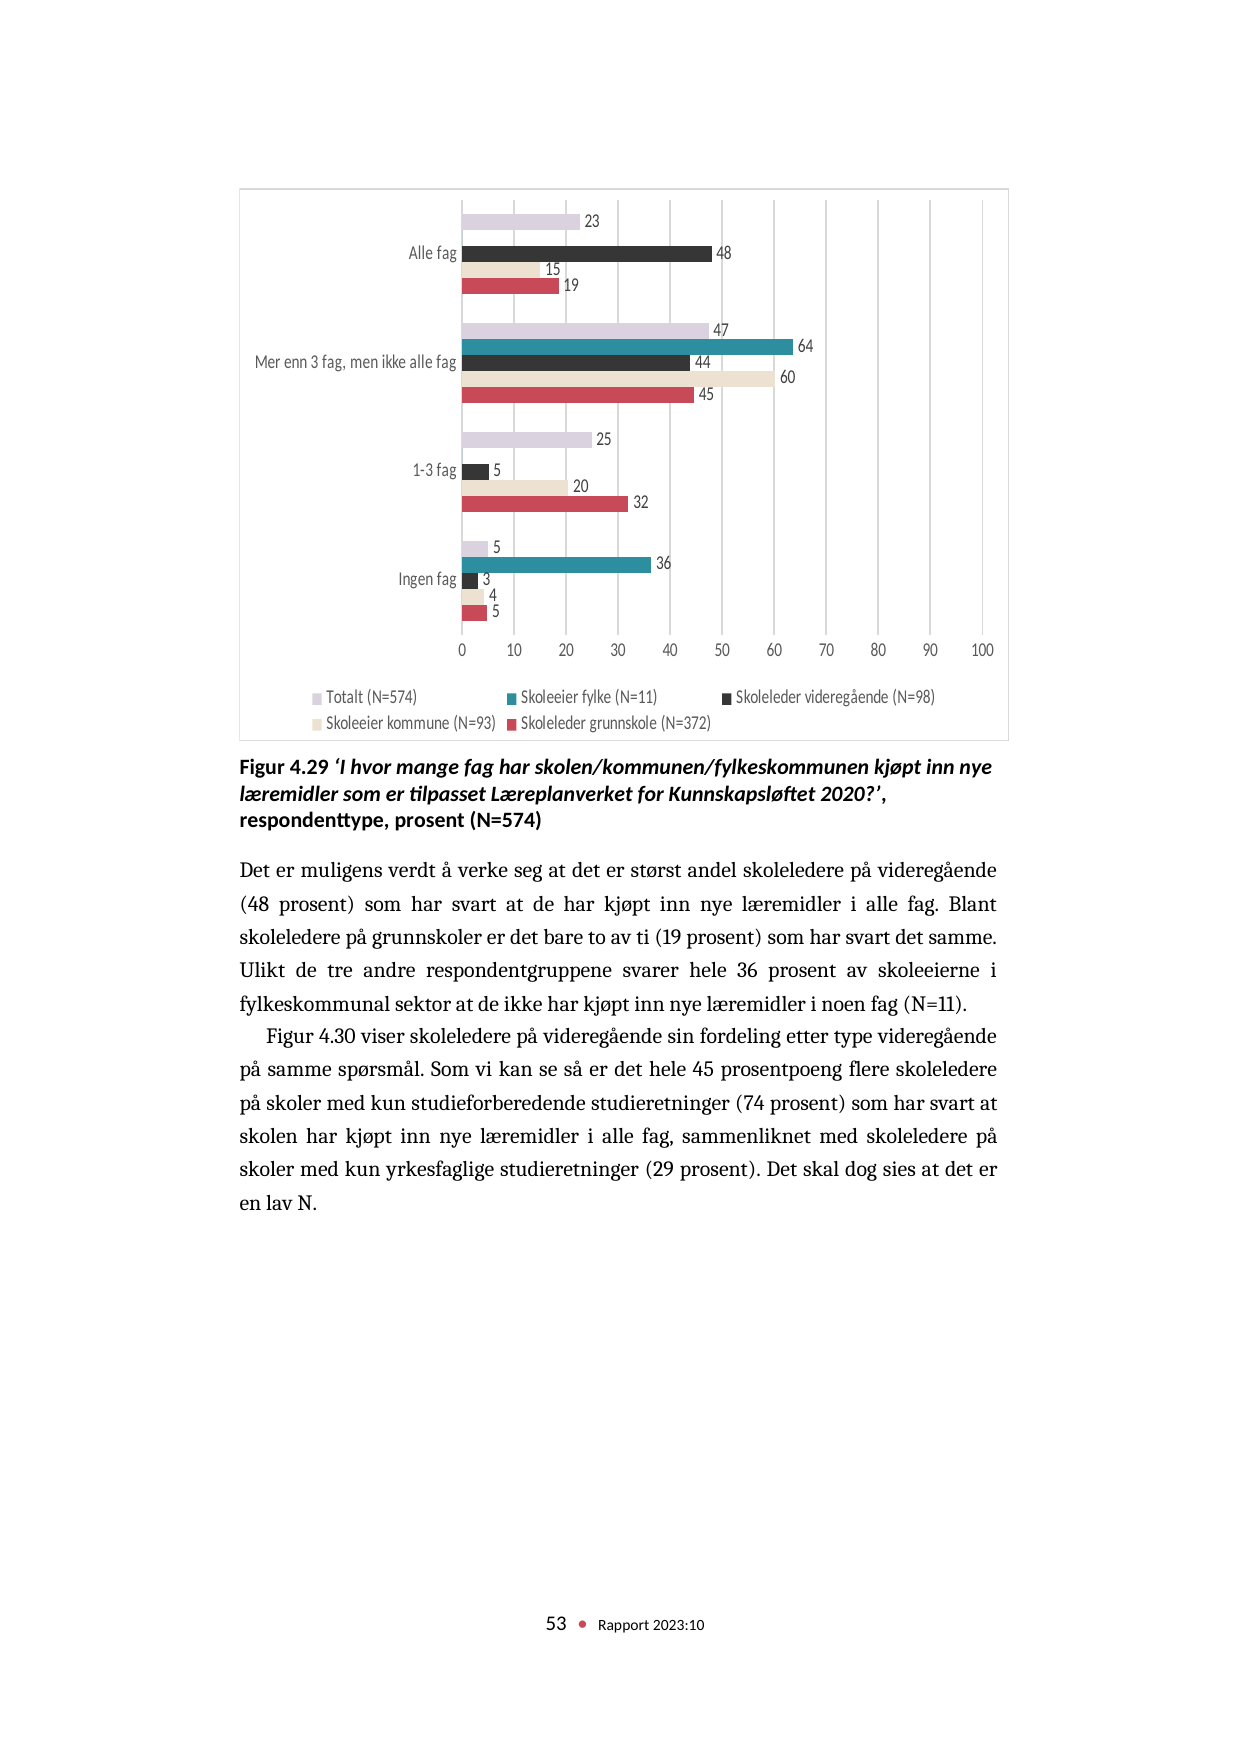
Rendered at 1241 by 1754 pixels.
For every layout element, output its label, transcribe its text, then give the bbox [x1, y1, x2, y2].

text Det er muligens verdt å verke seg at det er størst andel skoleledere på videregående (48 prosent) som har svart at de har kjøpt inn nye læremidler i alle fag. Blant skoleledere på grunnskoler er det bare to av ti (19 prosent) som har svart det samme. Ulikt de tre andre respondentgruppene svarer hele 36 prosent av skoleeierne i fylkeskommunal sektor at de ikke har kjøpt inn nye læremidler i noen fag (N=11). [239, 850, 998, 1017]
